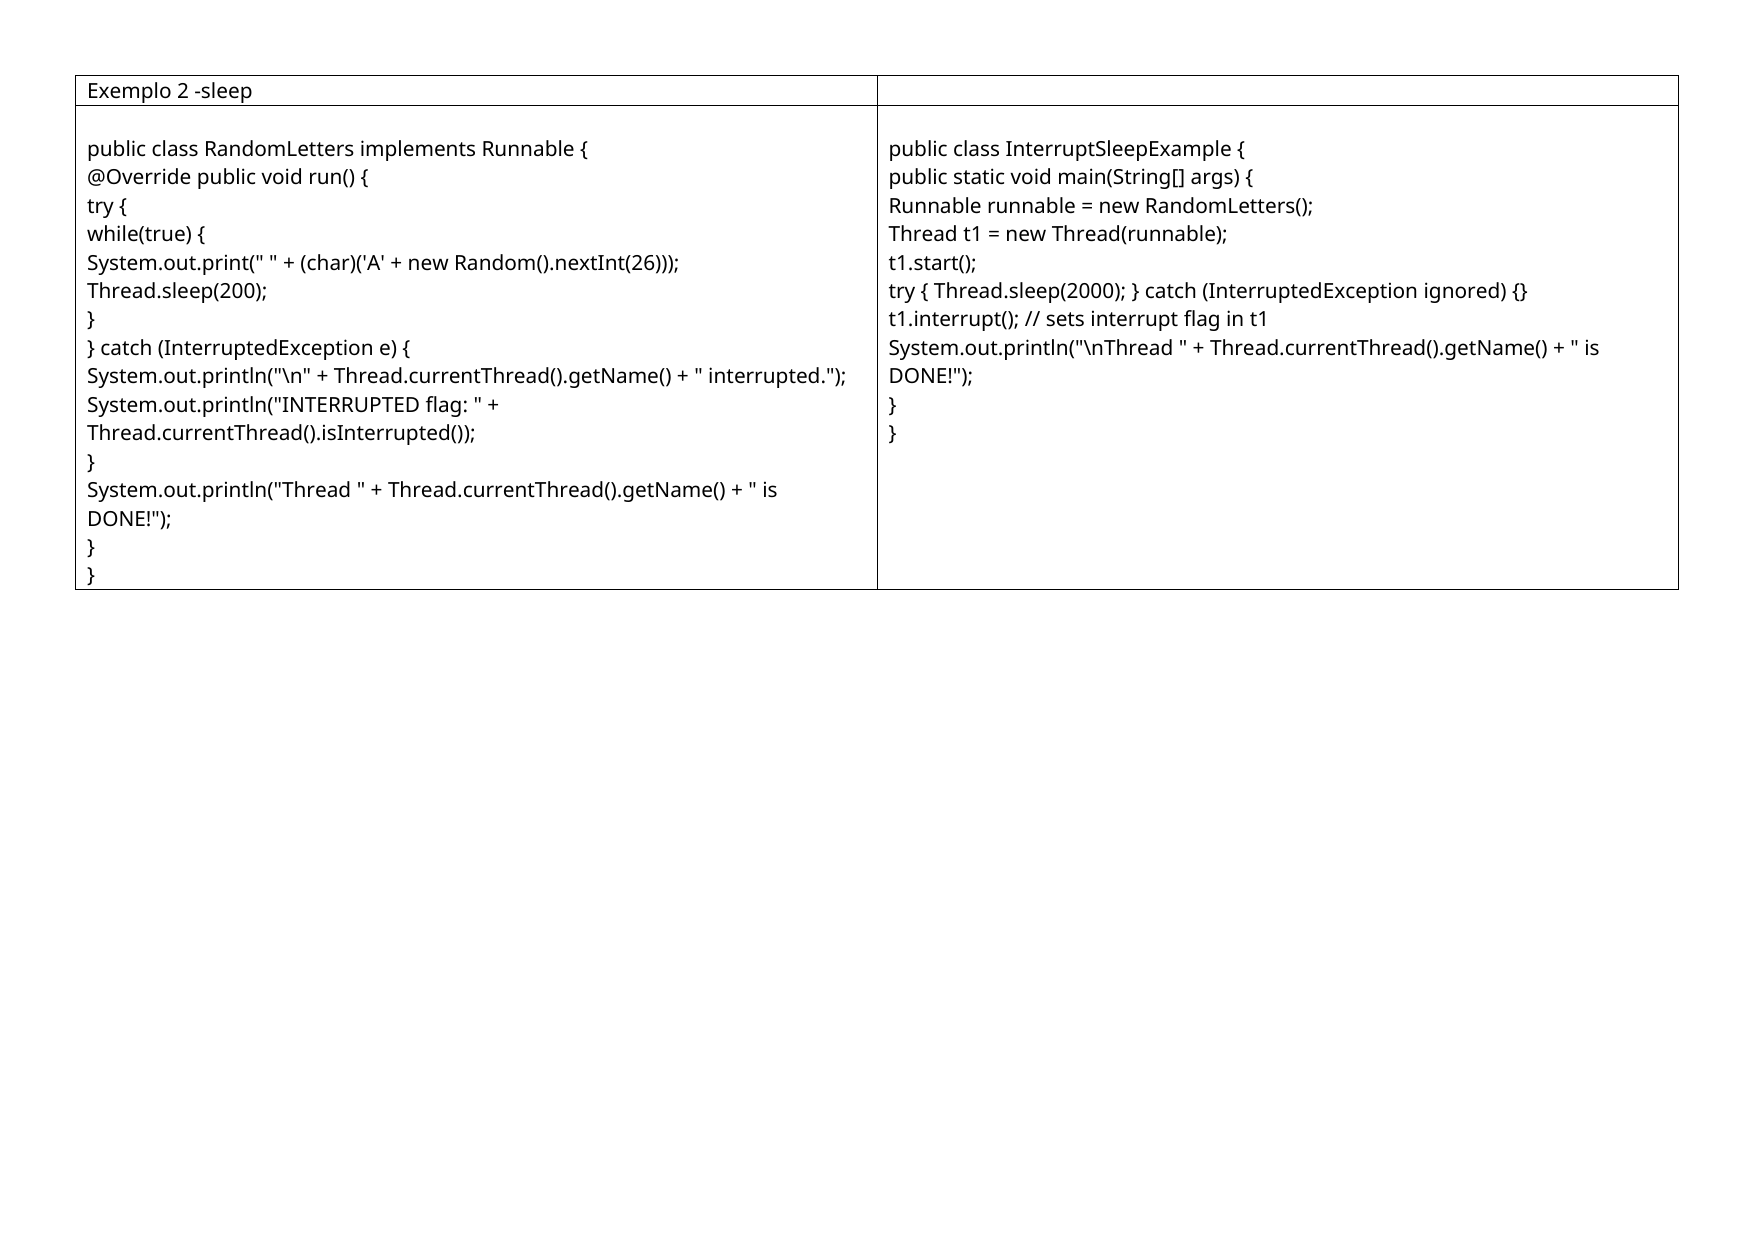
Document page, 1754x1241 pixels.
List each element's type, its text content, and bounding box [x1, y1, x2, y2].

table_header Exemplo 2 -sleep [76, 76, 877, 104]
table_cell public class RandomLetters implements Runnable { @Override public void run() { try { while(true) { System.out.print(" " + (char)('A' + new Random().nextInt(26))); Thread.sleep(200); } } catch (InterruptedException e) { System.out.println("\n" + Thread.currentThread().getName() + " interrupted."); System.out.println("INTERRUPTED flag: " + Thread.currentThread().isInterrupted()); } System.out.println("Thread " + Thread.currentThread().getName() + " is DONE!"); } } [76, 106, 877, 589]
table_cell public class InterruptSleepExample { public static void main(String[] args) { Runnable runnable = new RandomLetters(); Thread t1 = new Thread(runnable); t1.start(); try { Thread.sleep(2000); } catch (InterruptedException ignored) {} t1.interrupt(); // sets interrupt flag in t1 System.out.println("\nThread " + Thread.currentThread().getName() + " is DONE!"); } } [878, 106, 1678, 589]
table_header [878, 76, 1678, 104]
